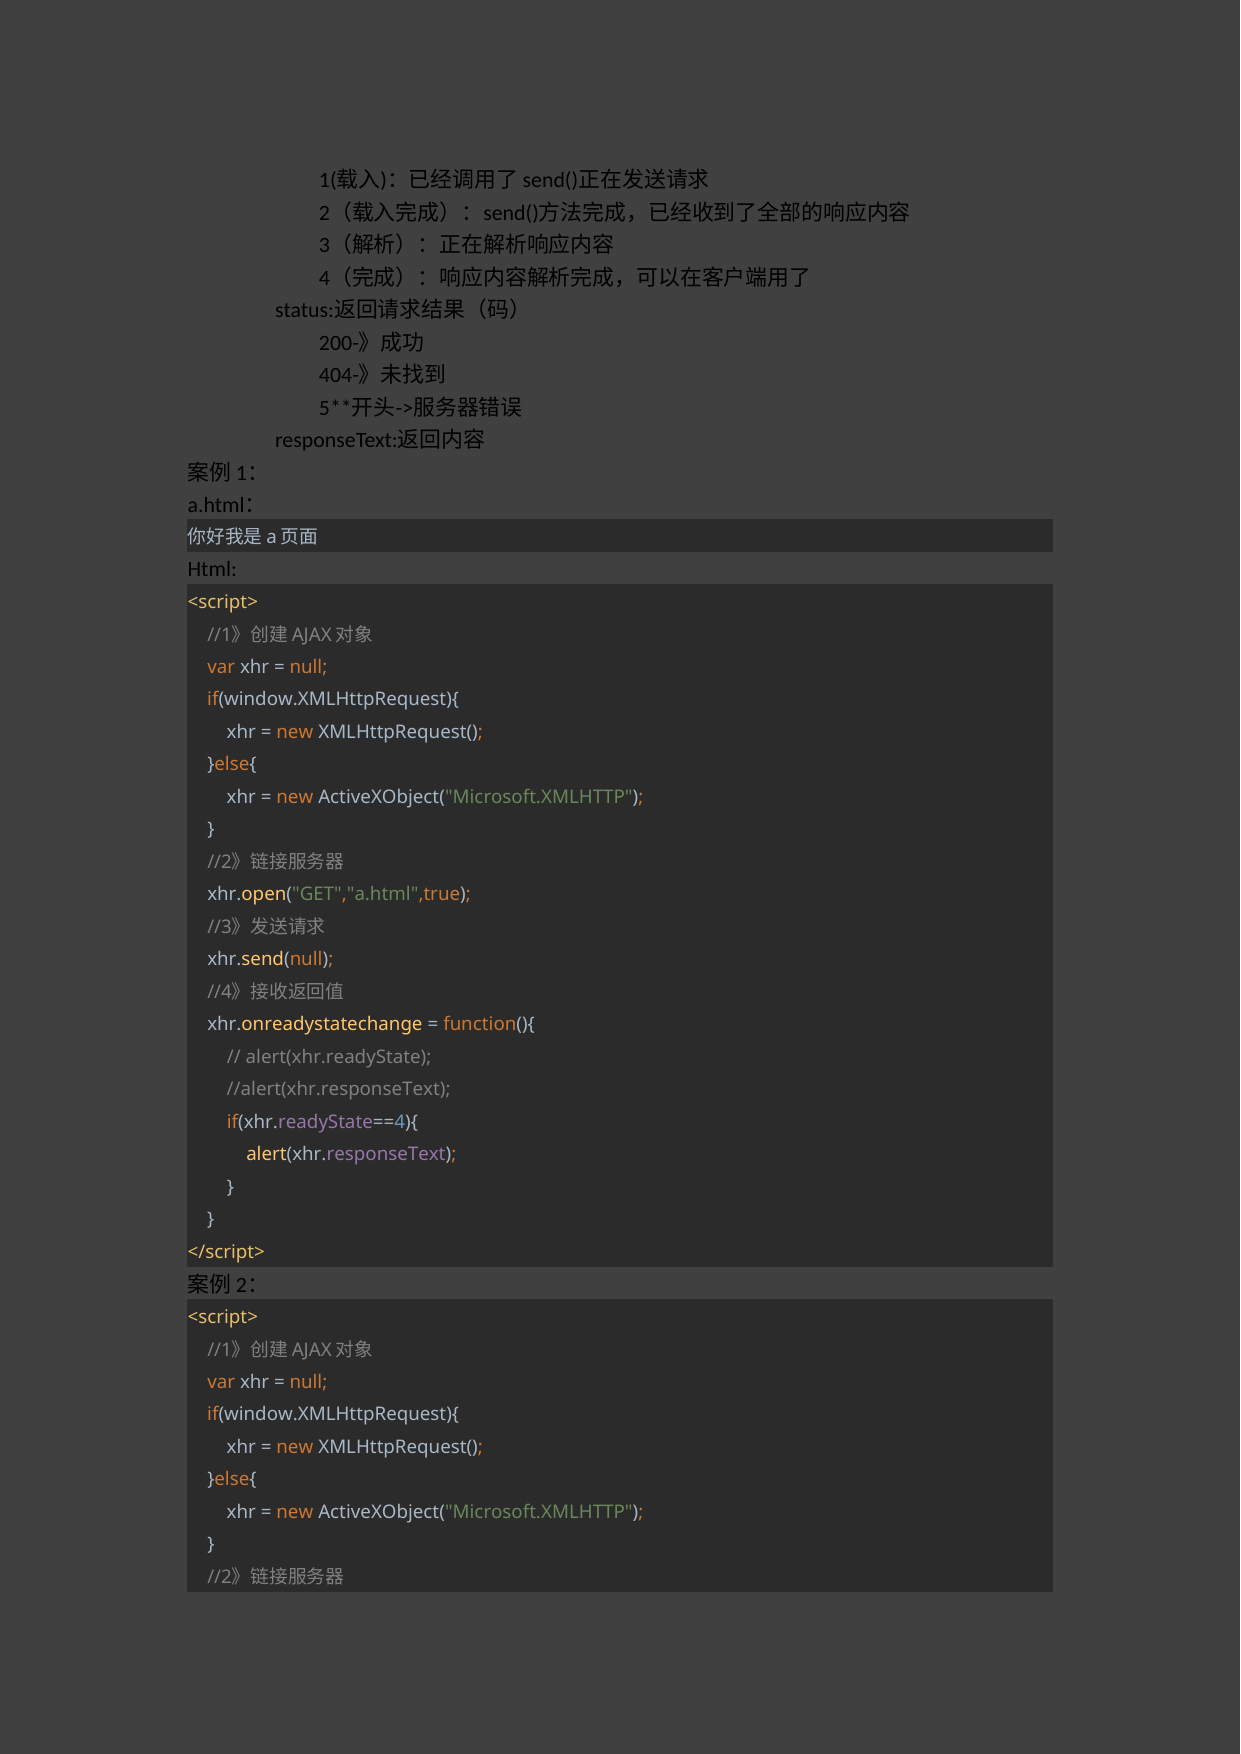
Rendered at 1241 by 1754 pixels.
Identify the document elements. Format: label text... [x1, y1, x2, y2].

text 案例2： [187, 1267, 1053, 1299]
text 1(载入)：已经调用了send()正在发送请求 [187, 162, 1053, 194]
text 404-》未找到 [187, 357, 1053, 389]
text 3（解析）：正在解析响应内容 [187, 227, 1053, 259]
text 案例1： [187, 454, 1053, 487]
text <script> //1》创建AJAX对象 var xhr = null; if(window.XMLHttpRequest){ xhr = new XMLHttpRequest(); }else{ xhr = new ActiveXObject("Microsoft.XMLHTTP"); } //2》链接服务器 xhr.open("GET","a.html",true); //3》发送请求 xhr.send(null); //4》接收返回值 xhr.onreadystatechange = function(){ // alert(xhr.readyState); //alert(xhr.responseText); if(xhr.readyState==4){ alert(xhr.responseText); } } </script> [187, 584, 1053, 1267]
text 4（完成）：响应内容解析完成，可以在客户端用了 [187, 259, 1053, 292]
text responseText:返回内容 [187, 422, 1053, 454]
text a.html： [187, 487, 1053, 519]
text Html: [187, 552, 1053, 584]
text 5**开头->服务器错误 [187, 389, 1053, 422]
text 2（载入完成）：send()方法完成，已经收到了全部的响应内容 [187, 194, 1053, 227]
text 200-》成功 [187, 324, 1053, 357]
text 你好我是a页面 [187, 519, 1053, 552]
text status:返回请求结果（码） [187, 292, 1053, 324]
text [187, 1299, 1053, 1592]
